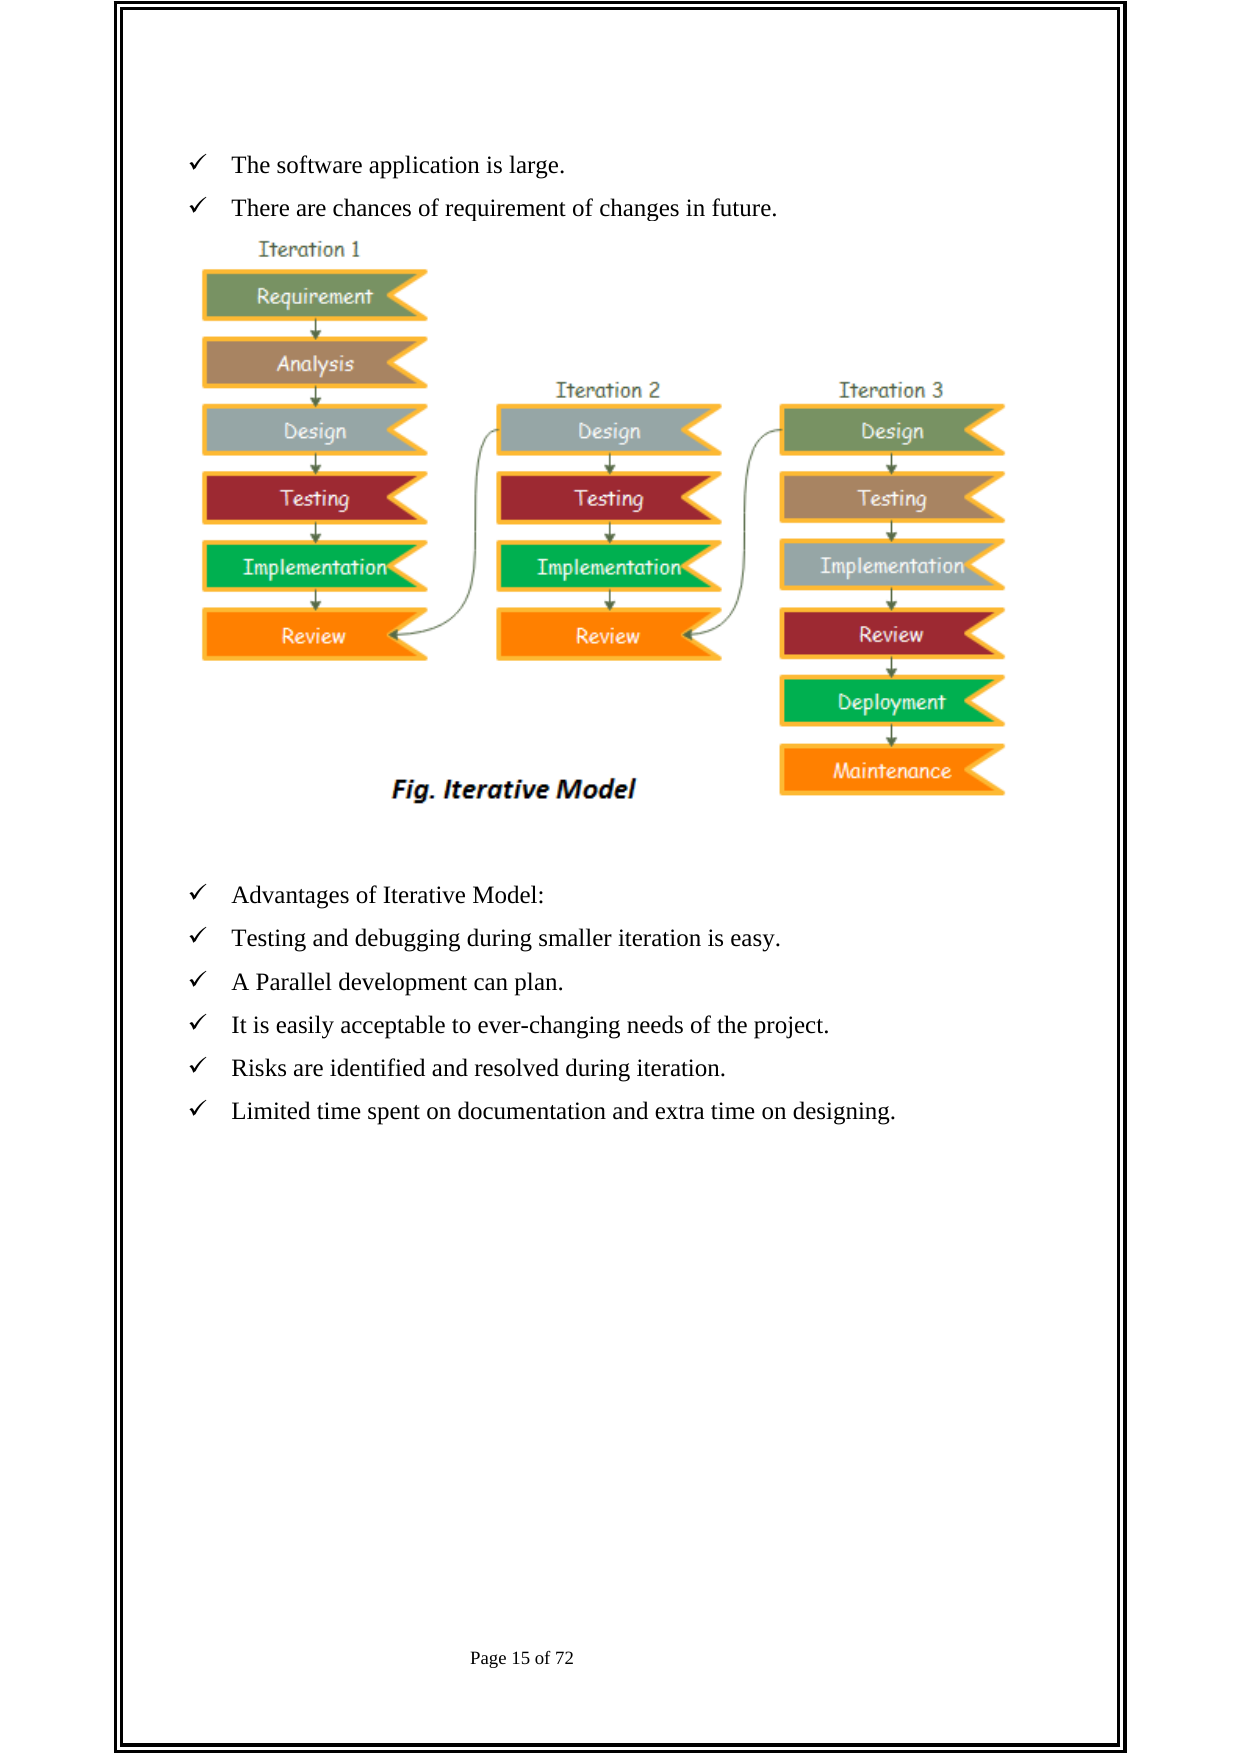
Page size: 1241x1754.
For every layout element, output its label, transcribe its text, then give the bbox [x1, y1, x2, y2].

list Risks are identified and resolved during iteration. [187, 1053, 1053, 1082]
list It is easily acceptable to ever-changing needs of the project. [187, 1010, 1053, 1038]
list Limited time spent on documentation and extra time on designing. [187, 1096, 1053, 1168]
list There are chances of requirement of changes in future. [187, 193, 1053, 222]
list Testing and debugging during smaller iteration is easy. [187, 923, 1053, 952]
list A Parallel development can plan. [187, 967, 1053, 995]
picture [179, 221, 1024, 852]
list The software application is large. [187, 150, 1053, 179]
